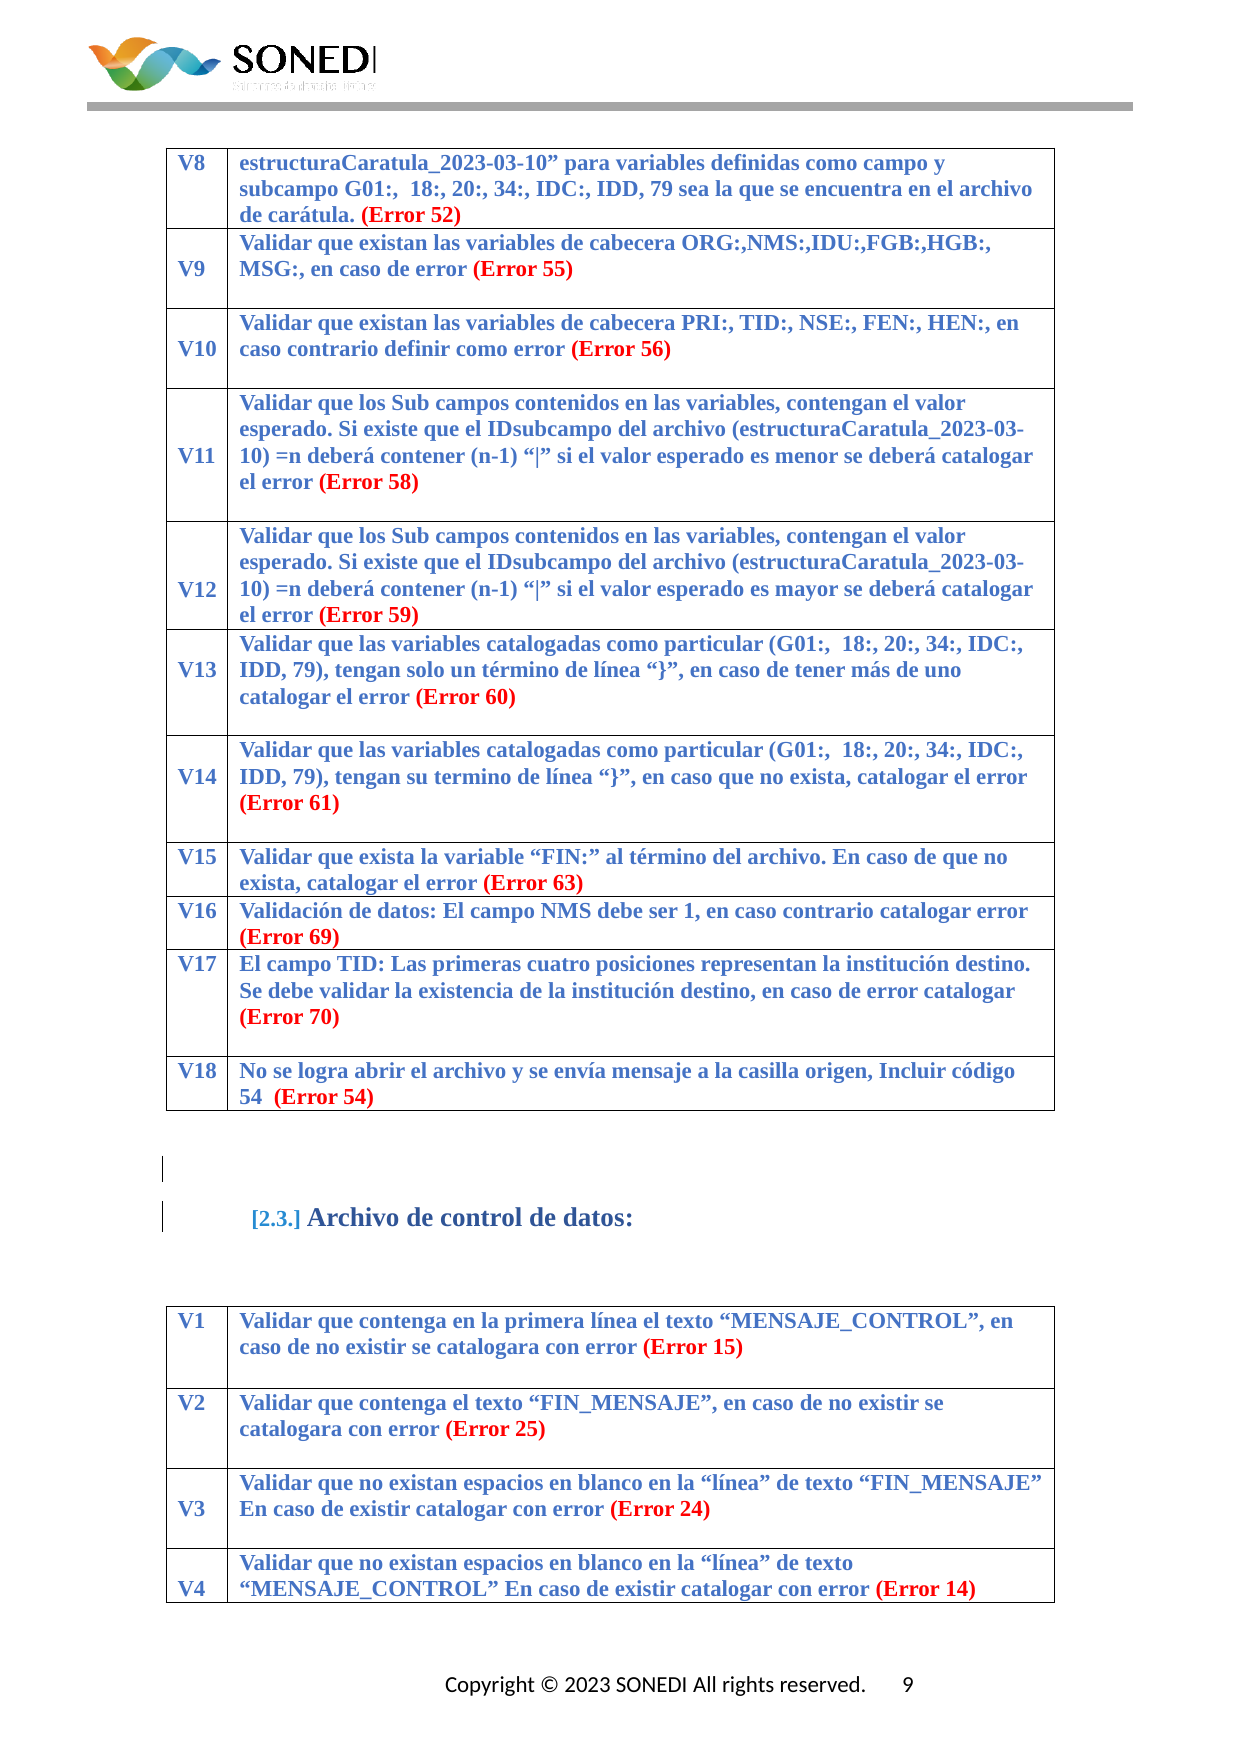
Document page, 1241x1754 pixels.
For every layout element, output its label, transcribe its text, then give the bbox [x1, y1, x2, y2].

table_cell V12 [167, 522, 227, 629]
table_header V1 [167, 1307, 227, 1388]
table_cell V10 [167, 309, 227, 388]
table_cell V17 [167, 950, 227, 1056]
table_cell V14 [167, 736, 227, 842]
table_cell V9 [167, 229, 227, 308]
table_cell Validar que exista la variable “FIN:” al término del archivo. En caso de que no exista, catalogar el error (Error 63) [228, 843, 1054, 896]
table_cell V16 [167, 897, 227, 949]
table_cell V8 [167, 149, 227, 228]
table_cell El campo TID: Las primeras cuatro posiciones representan la institución destino. Se debe validar la existencia de la institución destino, en caso de error catalogar (Error 70) [228, 950, 1054, 1056]
subtitle Archivo de control de datos: [251, 1201, 1181, 1232]
picture [87, 37, 376, 91]
table_cell Validar que los Sub campos contenidos en las variables, contengan el valor esperado. Si existe que el IDsubcampo del archivo (estructuraCaratula_2023-03-10) =n deberá contener (n-1) “|” si el valor esperado es menor se deberá catalogar el error (Error 58) [228, 389, 1054, 521]
table_cell V11 [167, 389, 227, 521]
table_cell V3 [167, 1469, 227, 1548]
table_cell Validación de datos: El campo NMS debe ser 1, en caso contrario catalogar error (Error 69) [228, 897, 1054, 949]
table_cell V4 [167, 1549, 227, 1602]
table_cell V2 [167, 1389, 227, 1468]
table_cell Validar que no existan espacios en blanco en la “línea” de texto “FIN_MENSAJE” En caso de existir catalogar con error (Error 24) [228, 1469, 1054, 1548]
table_header Validar que contenga en la primera línea el texto “MENSAJE_CONTROL”, en caso de no existir se catalogara con error (Error 15) [228, 1307, 1054, 1388]
table_cell Validar que existan las variables de cabecera PRI:, TID:, NSE:, FEN:, HEN:, en caso contrario definir como error (Error 56) [228, 309, 1054, 388]
table_cell Validar que existan las variables de cabecera ORG:,NMS:,IDU:,FGB:,HGB:, MSG:, en caso de error (Error 55) [228, 229, 1054, 308]
table_cell No se logra abrir el archivo y se envía mensaje a la casilla origen, Incluir código 54 (Error 54) [228, 1057, 1054, 1109]
table_cell Validar que las variables catalogadas como particular (G01:, 18:, 20:, 34:, IDC:, IDD, 79), tengan solo un término de línea “}”, en caso de tener más de uno catalogar el error (Error 60) [228, 630, 1054, 735]
table_cell Validar que las variables catalogadas como particular (G01:, 18:, 20:, 34:, IDC:, IDD, 79), tengan su termino de línea “}”, en caso que no exista, catalogar el error (Error 61) [228, 736, 1054, 842]
table_cell V13 [167, 630, 227, 735]
table_cell V18 [167, 1057, 227, 1109]
table_cell Validar que contenga el texto “FIN_MENSAJE”, en caso de no existir se catalogara con error (Error 25) [228, 1389, 1054, 1468]
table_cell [228, 1549, 1054, 1602]
table_cell V15 [167, 843, 227, 896]
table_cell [228, 149, 1054, 228]
table_cell Validar que los Sub campos contenidos en las variables, contengan el valor esperado. Si existe que el IDsubcampo del archivo (estructuraCaratula_2023-03-10) =n deberá contener (n-1) “|” si el valor esperado es mayor se deberá catalogar el error (Error 59) [228, 522, 1054, 629]
